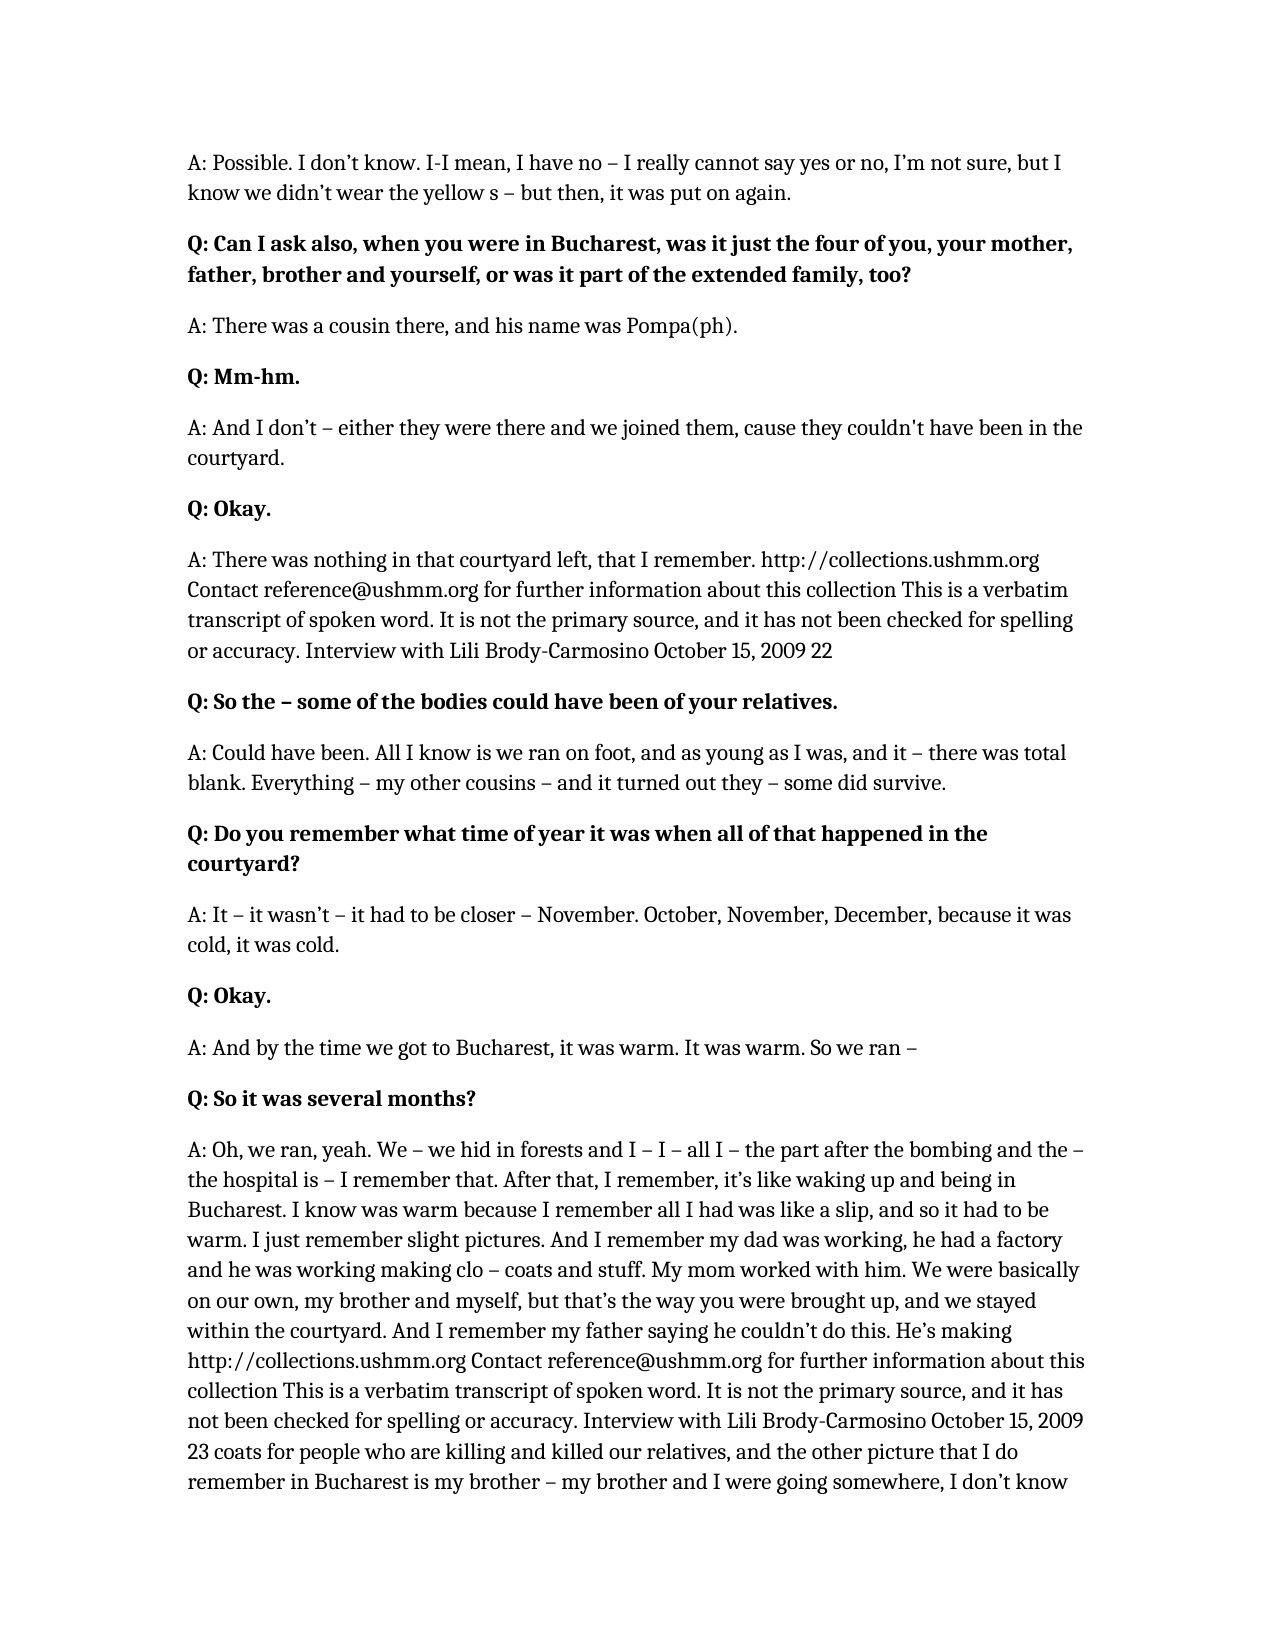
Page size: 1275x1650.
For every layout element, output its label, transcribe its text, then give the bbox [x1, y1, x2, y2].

text A: There was nothing in that courtyard left, that I remember. http://collections.ushmm.org Contact reference@ushmm.org for further information about this collection This is a verbatim transcript of spoken word. It is not the primary source, and it has not been checked for spelling or accuracy. Interview with Lili Brody-Carmosino October 15, 2009 22 [187, 547, 1087, 664]
text Q: Can I ask also, when you were in Bucharest, was it just the four of you, your mother, father, brother and yourself, or was it part of the extended family, too? [187, 231, 1087, 288]
text Q: So it was several months? [187, 1085, 1087, 1112]
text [187, 1136, 1087, 1495]
text Q: Okay. [187, 496, 1087, 522]
text A: There was a cousin there, and his name was Pompa(ph). [187, 312, 1087, 339]
text A: And by the time we got to Bucharest, it was warm. It was warm. So we ran – [187, 1034, 1087, 1061]
text A: Could have been. All I know is we ran on foot, and as young as I was, and it – there was total blank. Everything – my other cousins – and it turned out they – some did survive. [187, 739, 1087, 796]
text Q: Okay. [187, 983, 1087, 1010]
text Q: Mm-hm. [187, 363, 1087, 390]
text A: And I don’t – either they were there and we joined them, cause they couldn't have been in the courtyard. [187, 414, 1087, 471]
text A: Possible. I don’t know. I-I mean, I have no – I really cannot say yes or no, I’m not sure, but I know we didn’t wear the yellow s – but then, it was put on again. [187, 150, 1087, 207]
text Q: Do you remember what time of year it was when all of that happened in the courtyard? [187, 821, 1087, 877]
text A: It – it wasn’t – it had to be closer – November. October, November, December, because it was cold, it was cold. [187, 902, 1087, 959]
text Q: So the – some of the bodies could have been of your relatives. [187, 688, 1087, 715]
